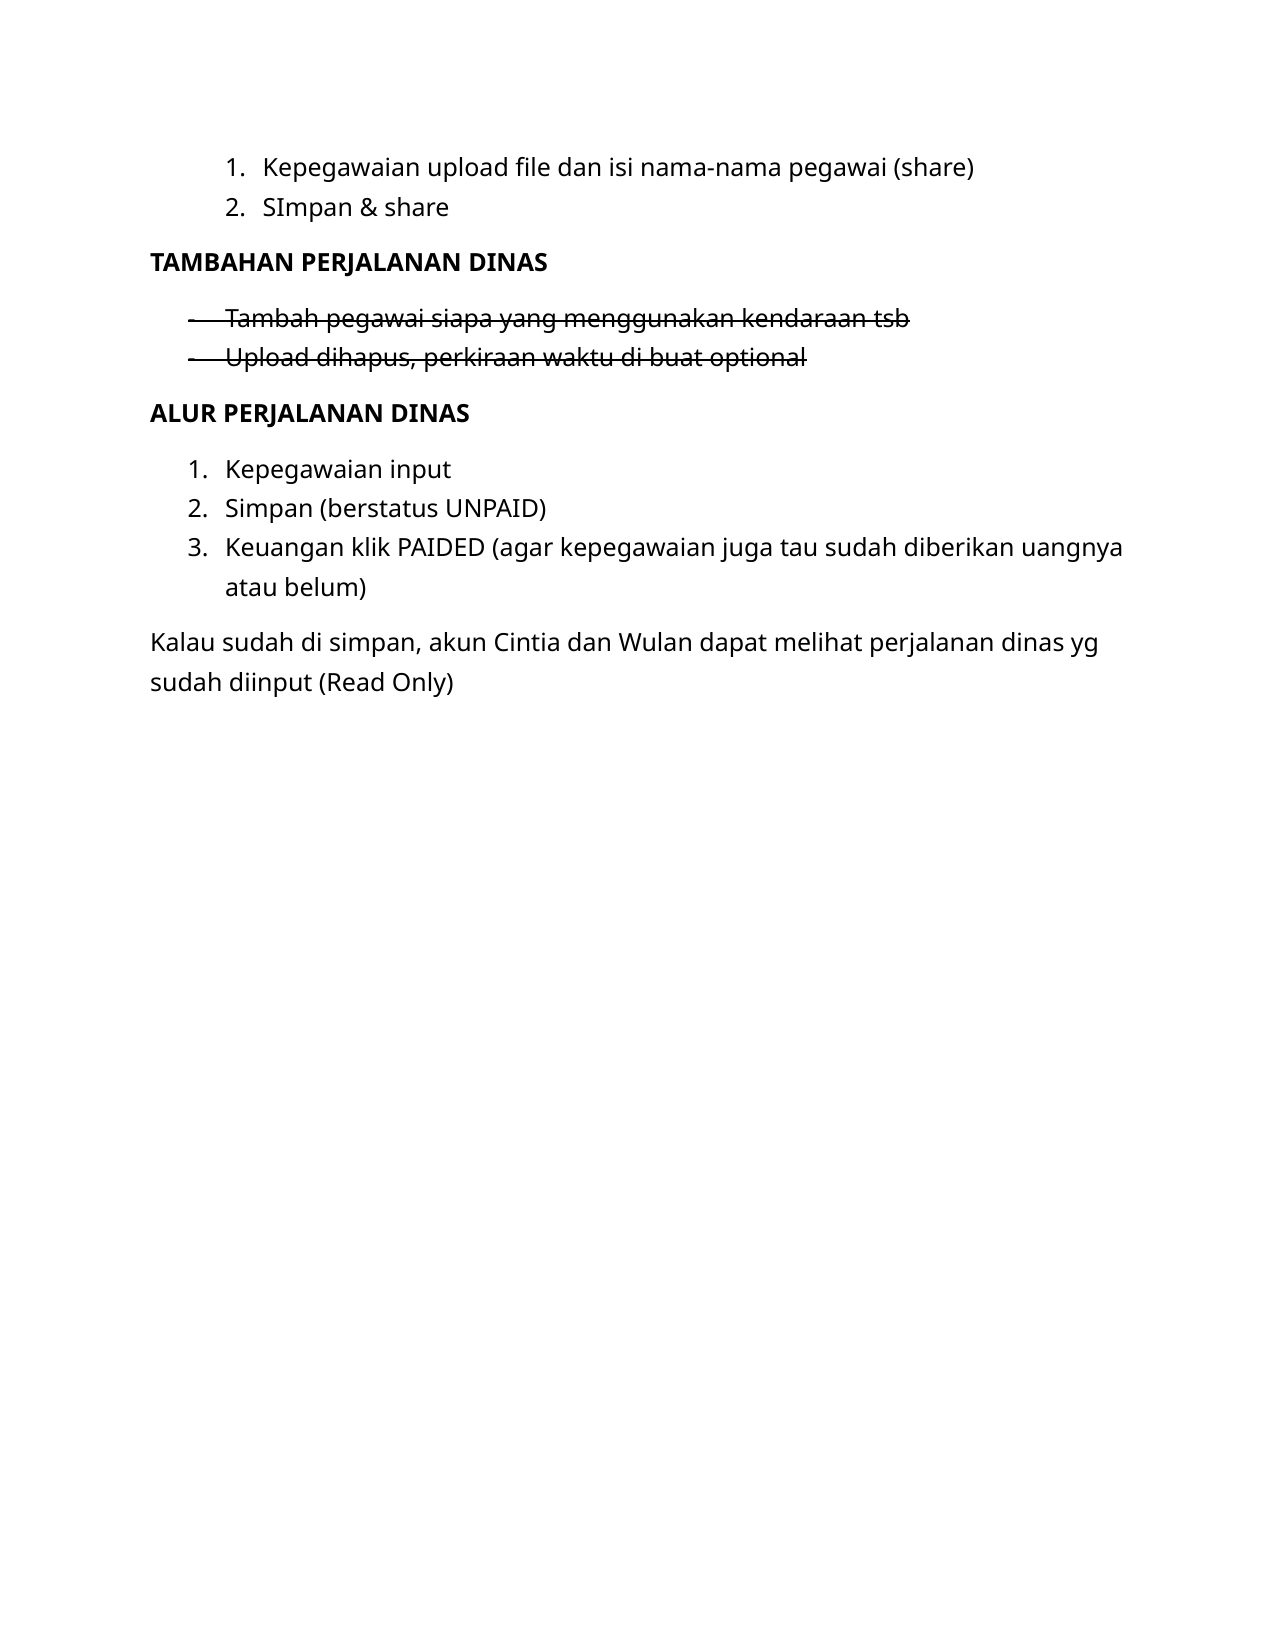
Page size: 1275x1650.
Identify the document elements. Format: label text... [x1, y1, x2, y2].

text ALUR PERJALANAN DINAS [150, 396, 1125, 430]
list SImpan & share [225, 189, 1125, 223]
list Kepegawaian input [187, 452, 1125, 486]
list Kepegawaian upload file dan isi nama-nama pegawai (share) [225, 150, 1125, 184]
list Simpan (berstatus UNPAID) [187, 491, 1125, 525]
text Kalau sudah di simpan, akun Cintia dan Wulan dapat melihat perjalanan dinas yg sudah diinput (Read Only) [150, 625, 1125, 698]
list Tambah pegawai siapa yang menggunakan kendaraan tsb [187, 301, 1125, 335]
text TAMBAHAN PERJALANAN DINAS [150, 245, 1125, 279]
list Keuangan klik PAIDED (agar kepegawaian juga tau sudah diberikan uangnya atau belum) [187, 530, 1125, 603]
list Upload dihapus, perkiraan waktu di buat optional [187, 340, 1125, 374]
